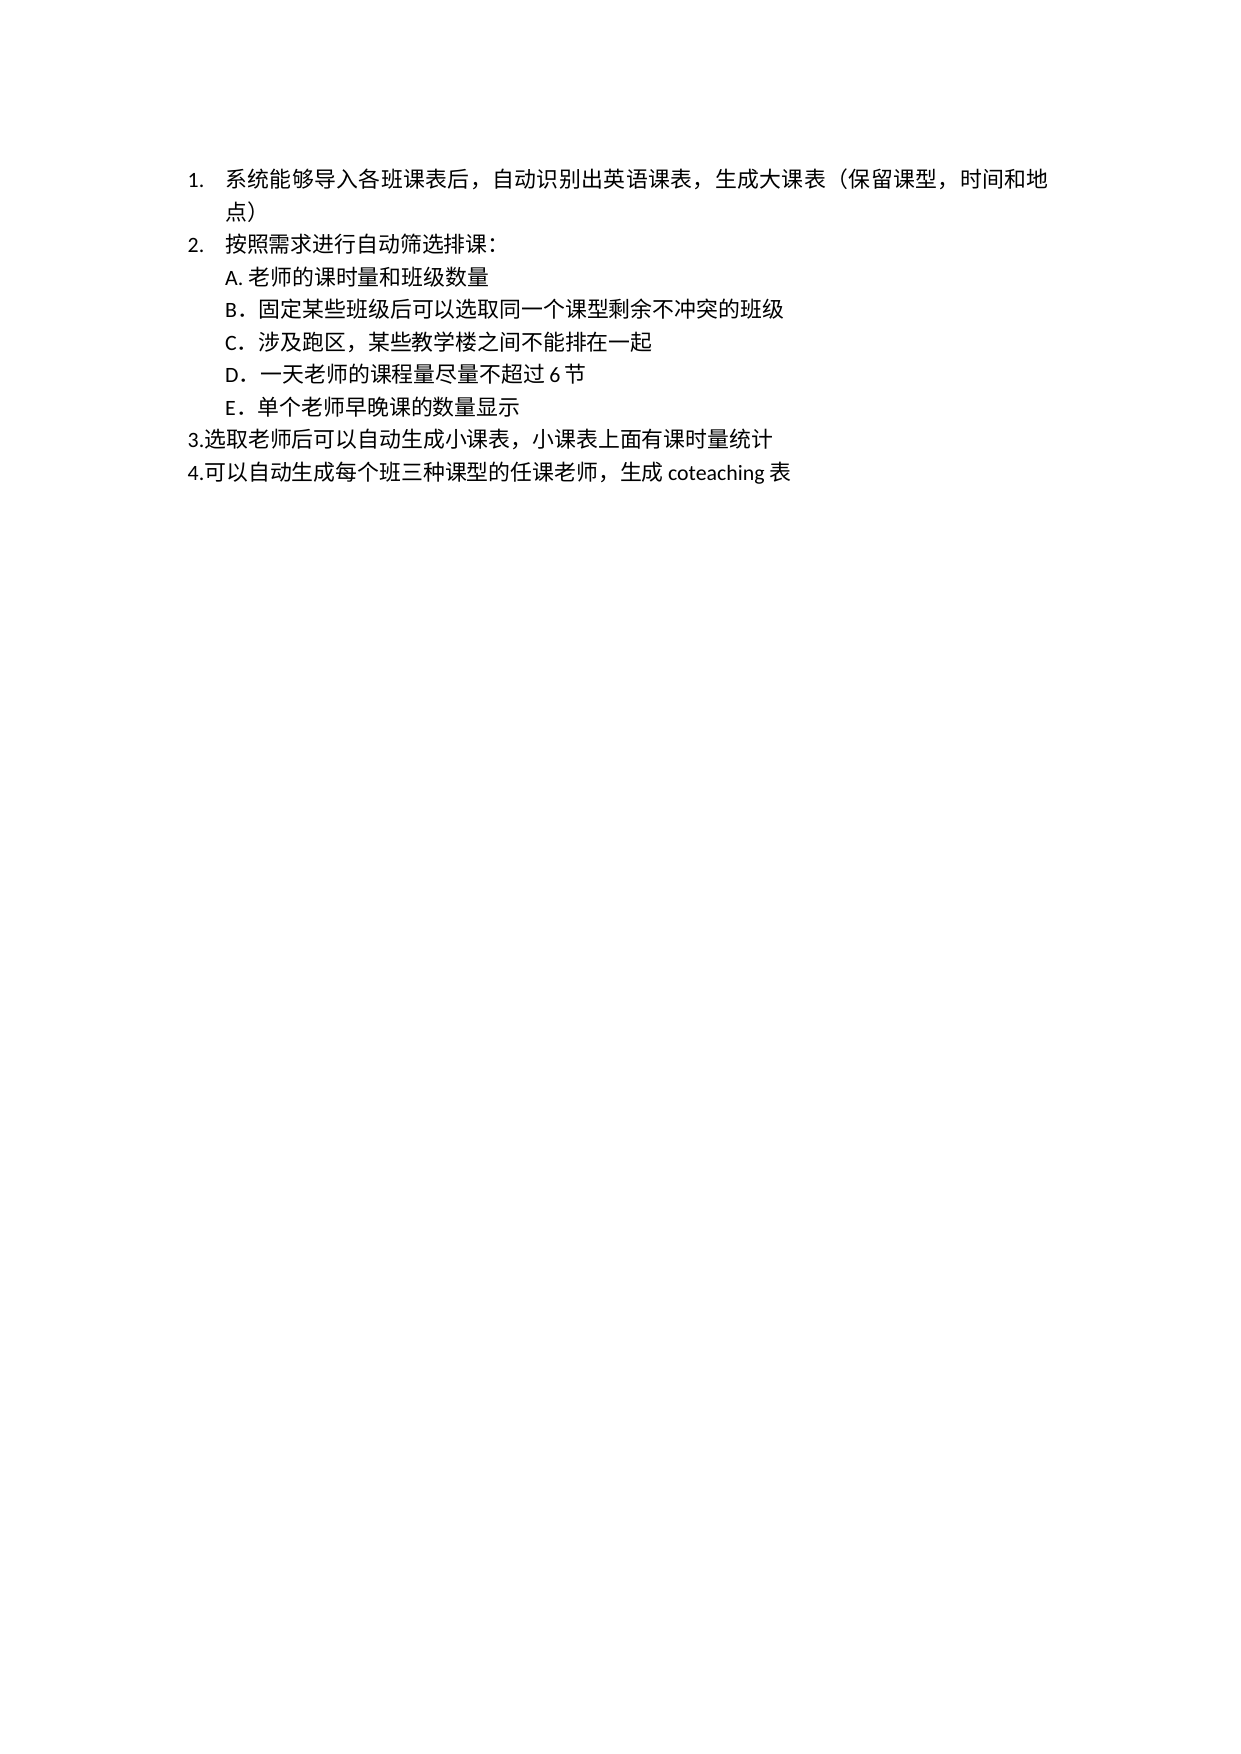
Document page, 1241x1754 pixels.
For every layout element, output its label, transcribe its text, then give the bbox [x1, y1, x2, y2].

list A. 老师的课时量和班级数量 [225, 259, 1053, 292]
list 系统能够导入各班课表后，自动识别出英语课表，生成大课表（保留课型，时间和地点） [187, 162, 1053, 227]
list D．一天老师的课程量尽量不超过6节 [225, 357, 1053, 389]
text 3.选取老师后可以自动生成小课表，小课表上面有课时量统计 [187, 422, 1053, 454]
list 按照需求进行自动筛选排课： [187, 227, 1053, 259]
text 4.可以自动生成每个班三种课型的任课老师，生成coteaching表 [187, 454, 1053, 487]
list C．涉及跑区，某些教学楼之间不能排在一起 [225, 324, 1053, 357]
list B．固定某些班级后可以选取同一个课型剩余不冲突的班级 [225, 292, 1053, 324]
list E．单个老师早晚课的数量显示 [225, 389, 1053, 422]
